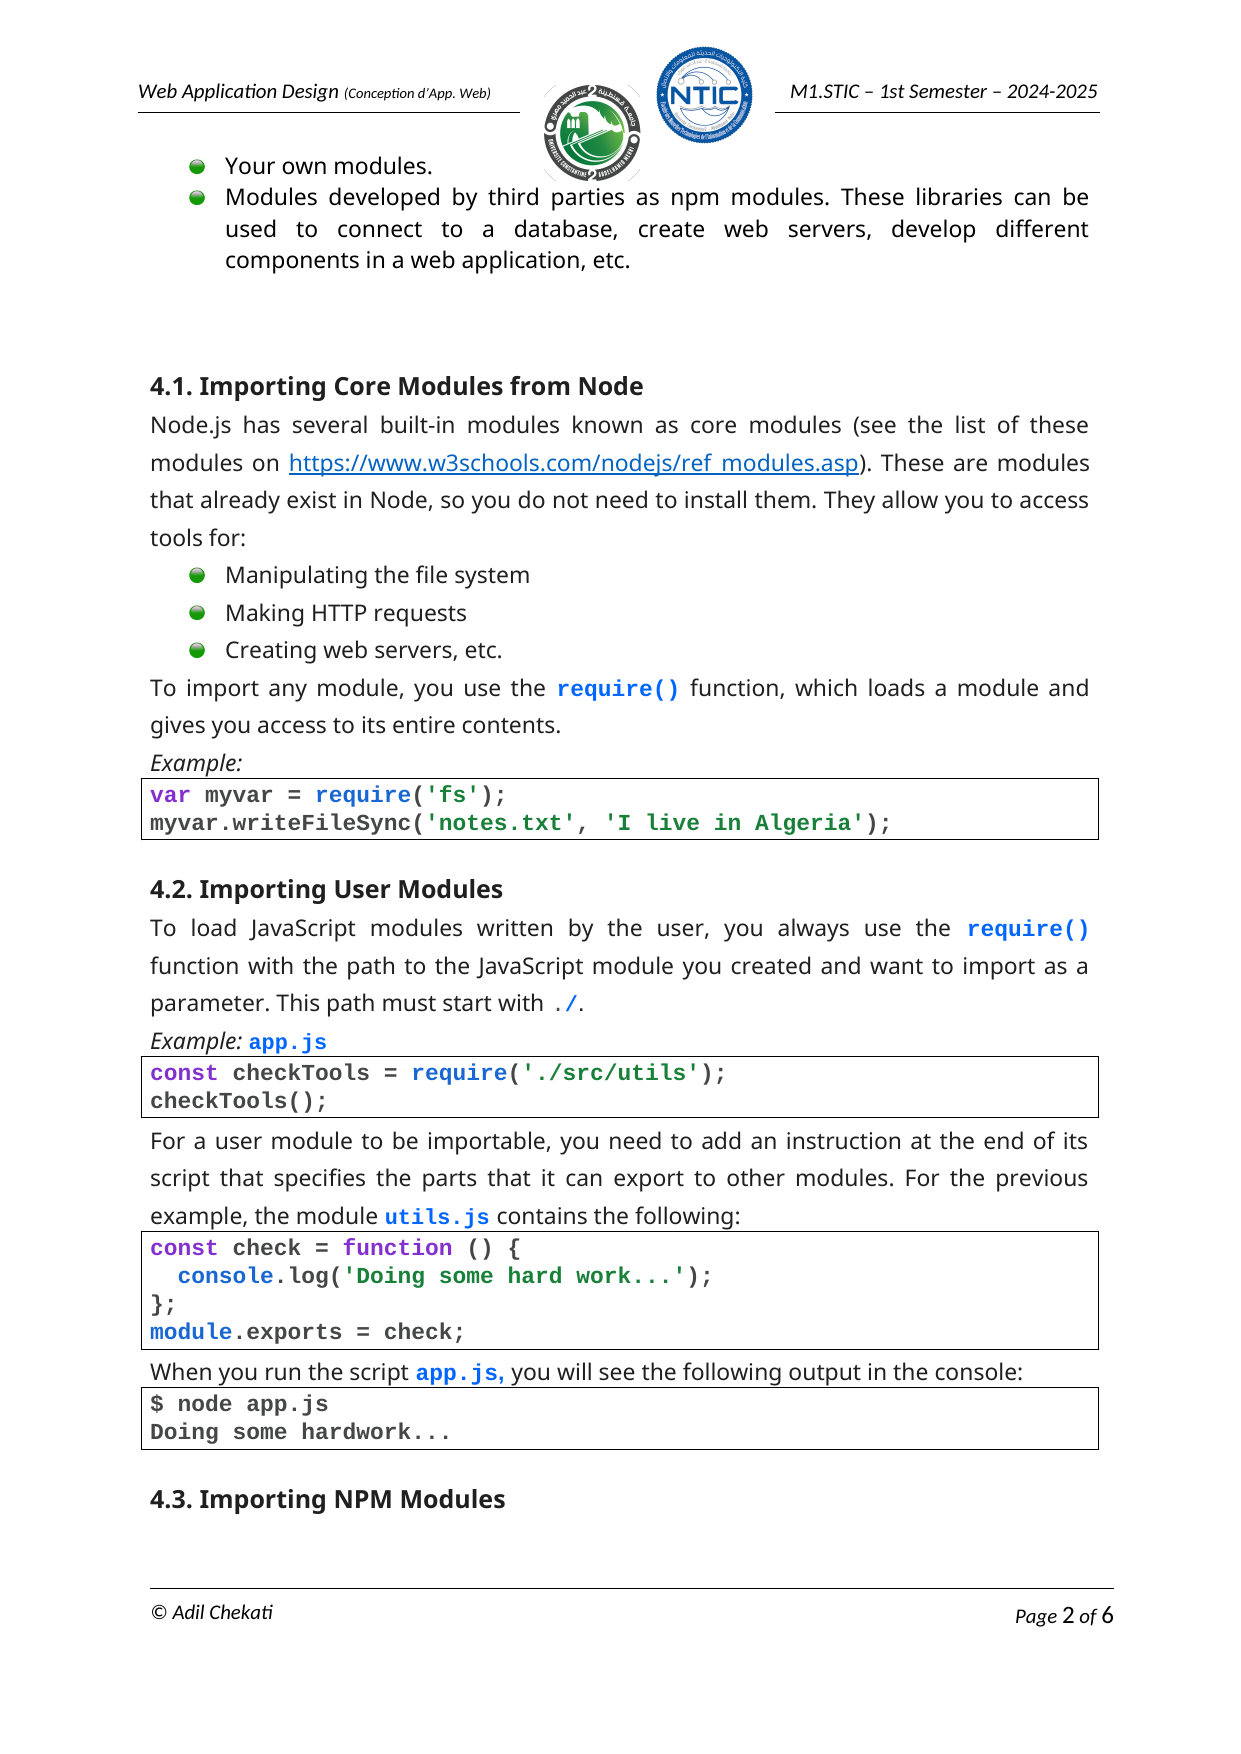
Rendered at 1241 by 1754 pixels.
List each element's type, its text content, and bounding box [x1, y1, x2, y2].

list Creating web servers, etc. [187, 628, 1090, 665]
text For a user module to be importable, you need to add an instruction at the end of its script that specifies the parts that it can export to other modules. For the previous example, the module utils.js contains the following: [150, 1118, 1090, 1231]
list Your own modules. [187, 150, 1090, 181]
picture [188, 189, 206, 206]
picture [532, 73, 652, 150]
text checkTools(); [142, 1084, 1098, 1117]
text const check = function () { [142, 1232, 1098, 1262]
text 4.1. Importing Core Modules from Node [150, 369, 1090, 403]
picture [188, 158, 206, 175]
picture [188, 566, 206, 584]
text Doing some hardwork... [142, 1415, 1098, 1449]
text }; [150, 1290, 1090, 1315]
picture [188, 604, 206, 621]
list Manipulating the file system [187, 553, 1090, 590]
text module.exports = check; [142, 1315, 1098, 1349]
text var myvar = require('fs'); [142, 779, 1098, 806]
text $ node app.js [142, 1388, 1098, 1415]
picture [188, 641, 206, 659]
list Modules developed by third parties as npm modules. These libraries can be used to connect to a database, create web servers, develop different components in a web application, etc. [187, 181, 1090, 275]
text myvar.writeFileSync('notes.txt', 'I live in Algeria'); [142, 806, 1098, 839]
picture [656, 46, 753, 144]
text console.log('Doing some hard work...'); [150, 1262, 1090, 1290]
list Making HTTP requests [187, 590, 1090, 628]
text Example: app.js [150, 1018, 1090, 1056]
text To load JavaScript modules written by the user, you always use the require() function with the path to the JavaScript module you created and want to import as a parameter. This path must start with ./. [150, 906, 1090, 1018]
text const checkTools = require('./src/utils'); [142, 1057, 1098, 1084]
text Example: [150, 740, 1090, 778]
text 4.2. Importing User Modules [150, 868, 1090, 906]
text 4.3. Importing NPM Modules [150, 1478, 1090, 1515]
text When you run the script app.js, you will see the following output in the console: [150, 1350, 1090, 1387]
text Node.js has several built-in modules known as core modules (see the list of these modules on https://www.w3schools.com/nodejs/ref_modules.asp). These are modules that already exist in Node, so you do not need to install them. They allow you to access tools for: [150, 403, 1090, 553]
text To import any module, you use the require() function, which loads a module and gives you access to its entire contents. [150, 665, 1090, 740]
